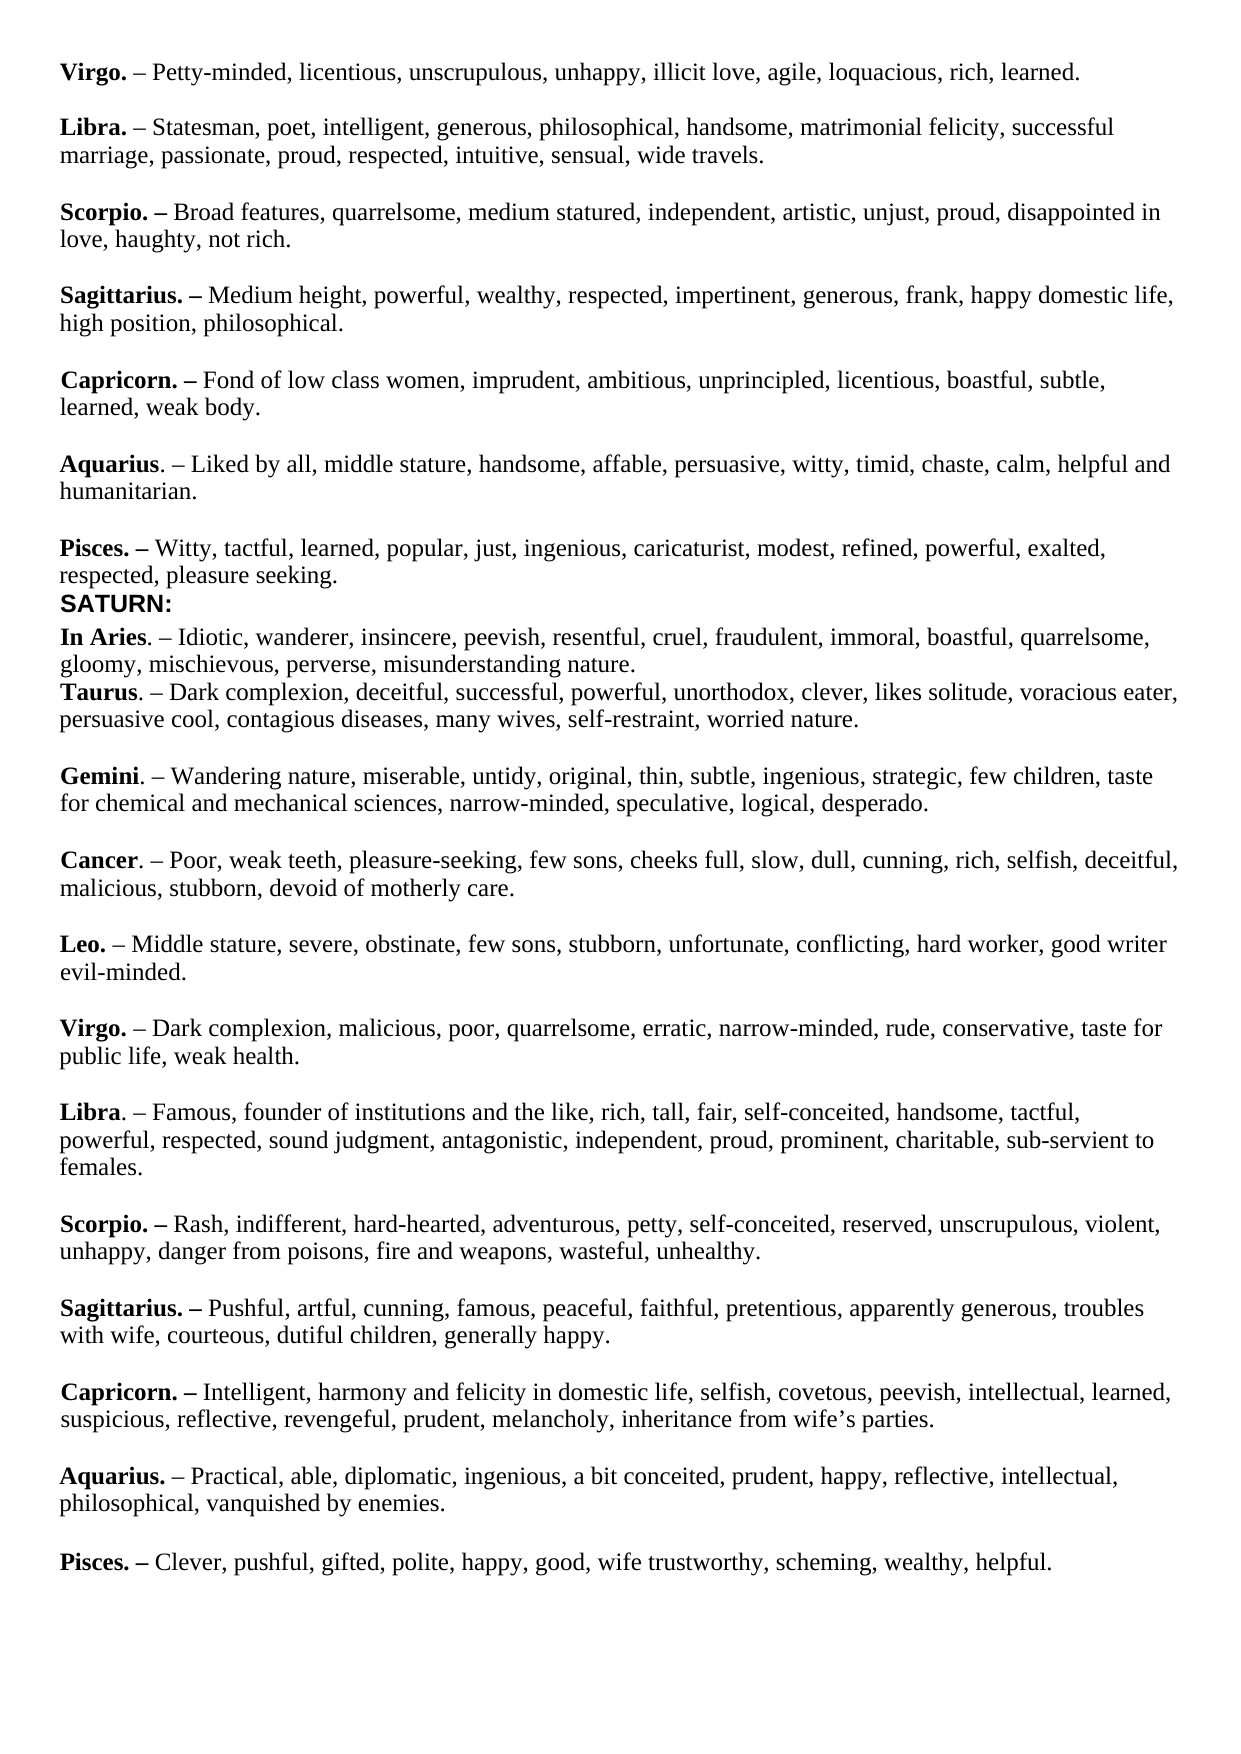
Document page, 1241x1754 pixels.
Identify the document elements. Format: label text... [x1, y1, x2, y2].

text Cancer. – Poor, weak teeth, pleasure-seeking, few sons, cheeks full, slow, dull, cunning, rich, selfish, deceitful, malicious, stubborn, devoid of motherly care. [59, 847, 1184, 901]
text Taurus. – Dark complexion, deceitful, successful, powerful, unorthodox, clever, likes solitude, voracious eater, persuasive cool, contagious diseases, many wives, self-restraint, worried nature. [59, 678, 1185, 733]
text Capricorn. – Fond of low class women, imprudent, ambitious, unprincipled, licentious, boastful, subtle, learned, weak body. [59, 366, 1112, 421]
text Sagittarius. – Medium height, powerful, wealthy, respected, impertinent, generous, frank, happy domestic life, high position, philosophical. [59, 282, 1181, 337]
text Gemini. – Wandering nature, miserable, untidy, original, thin, subtle, ingenious, strategic, few children, taste for chemical and mechanical sciences, narrow-minded, speculative, logical, desperado. [59, 763, 1159, 817]
text Aquarius. – Practical, able, diplomatic, ingenious, a bit conceited, prudent, happy, reflective, intellectual, philosophical, vanquished by enemies. [59, 1462, 1126, 1517]
text Pisces. – Witty, tactful, learned, popular, just, ingenious, caricaturist, modest, refined, powerful, exalted, respected, pleasure seeking. [59, 534, 1113, 589]
text Scorpio. – Broad features, quarrelsome, medium statured, independent, artistic, unjust, proud, disappointed in love, haughty, not rich. [59, 198, 1167, 253]
text Virgo. – Petty-minded, licentious, unscrupulous, unhappy, illicit love, agile, loquacious, rich, learned. [59, 57, 1188, 86]
text In Aries. – Idiotic, wanderer, insincere, peevish, resentful, cruel, fraudulent, immoral, boastful, quarrelsome, gloomy, mischievous, perverse, misunderstanding nature. [60, 623, 1157, 678]
text Scorpio. – Rash, indifferent, hard-hearted, adventurous, petty, self-conceited, reserved, unscrupulous, violent, unhappy, danger from poisons, fire and weapons, wasteful, unhealthy. [59, 1210, 1167, 1265]
text Libra. – Famous, founder of institutions and the like, rich, tall, fair, self-conceited, handsome, tactful, powerful, respected, sound judgment, antagonistic, independent, proud, prominent, charitable, sub-servient to females. [59, 1099, 1162, 1181]
text Virgo. – Dark complexion, malicious, poor, quarrelsome, erratic, narrow-minded, rude, conservative, taste for public life, weak health. [59, 1015, 1169, 1069]
text SATURN: [60, 589, 1188, 618]
text Capricorn. – Intelligent, harmony and felicity in domestic life, selfish, covetous, peevish, intellectual, learned, suspicious, reflective, revengeful, prudent, melancholy, inheritance from wife’s parties. [60, 1378, 1178, 1433]
text Libra. – Statesman, poet, intelligent, generous, philosophical, handsome, matrimonial felicity, successful marriage, passionate, proud, respected, intuitive, sensual, wide travels. [59, 114, 1122, 169]
text Sagittarius. – Pushful, artful, cunning, famous, peaceful, faithful, pretentious, apparently generous, troubles with wife, courteous, dutiful children, generally happy. [59, 1294, 1151, 1349]
text Leo. – Middle stature, severe, obstinate, few sons, stubborn, unfortunate, conflicting, hard worker, good writer evil-minded. [59, 931, 1174, 985]
text Pisces. – Clever, pushful, gifted, polite, happy, good, wife trustworthy, scheming, wealthy, helpful. [59, 1547, 1188, 1575]
text Aquarius. – Liked by all, middle stature, handsome, affable, persuasive, witty, timid, chaste, calm, helpful and humanitarian. [59, 450, 1178, 505]
